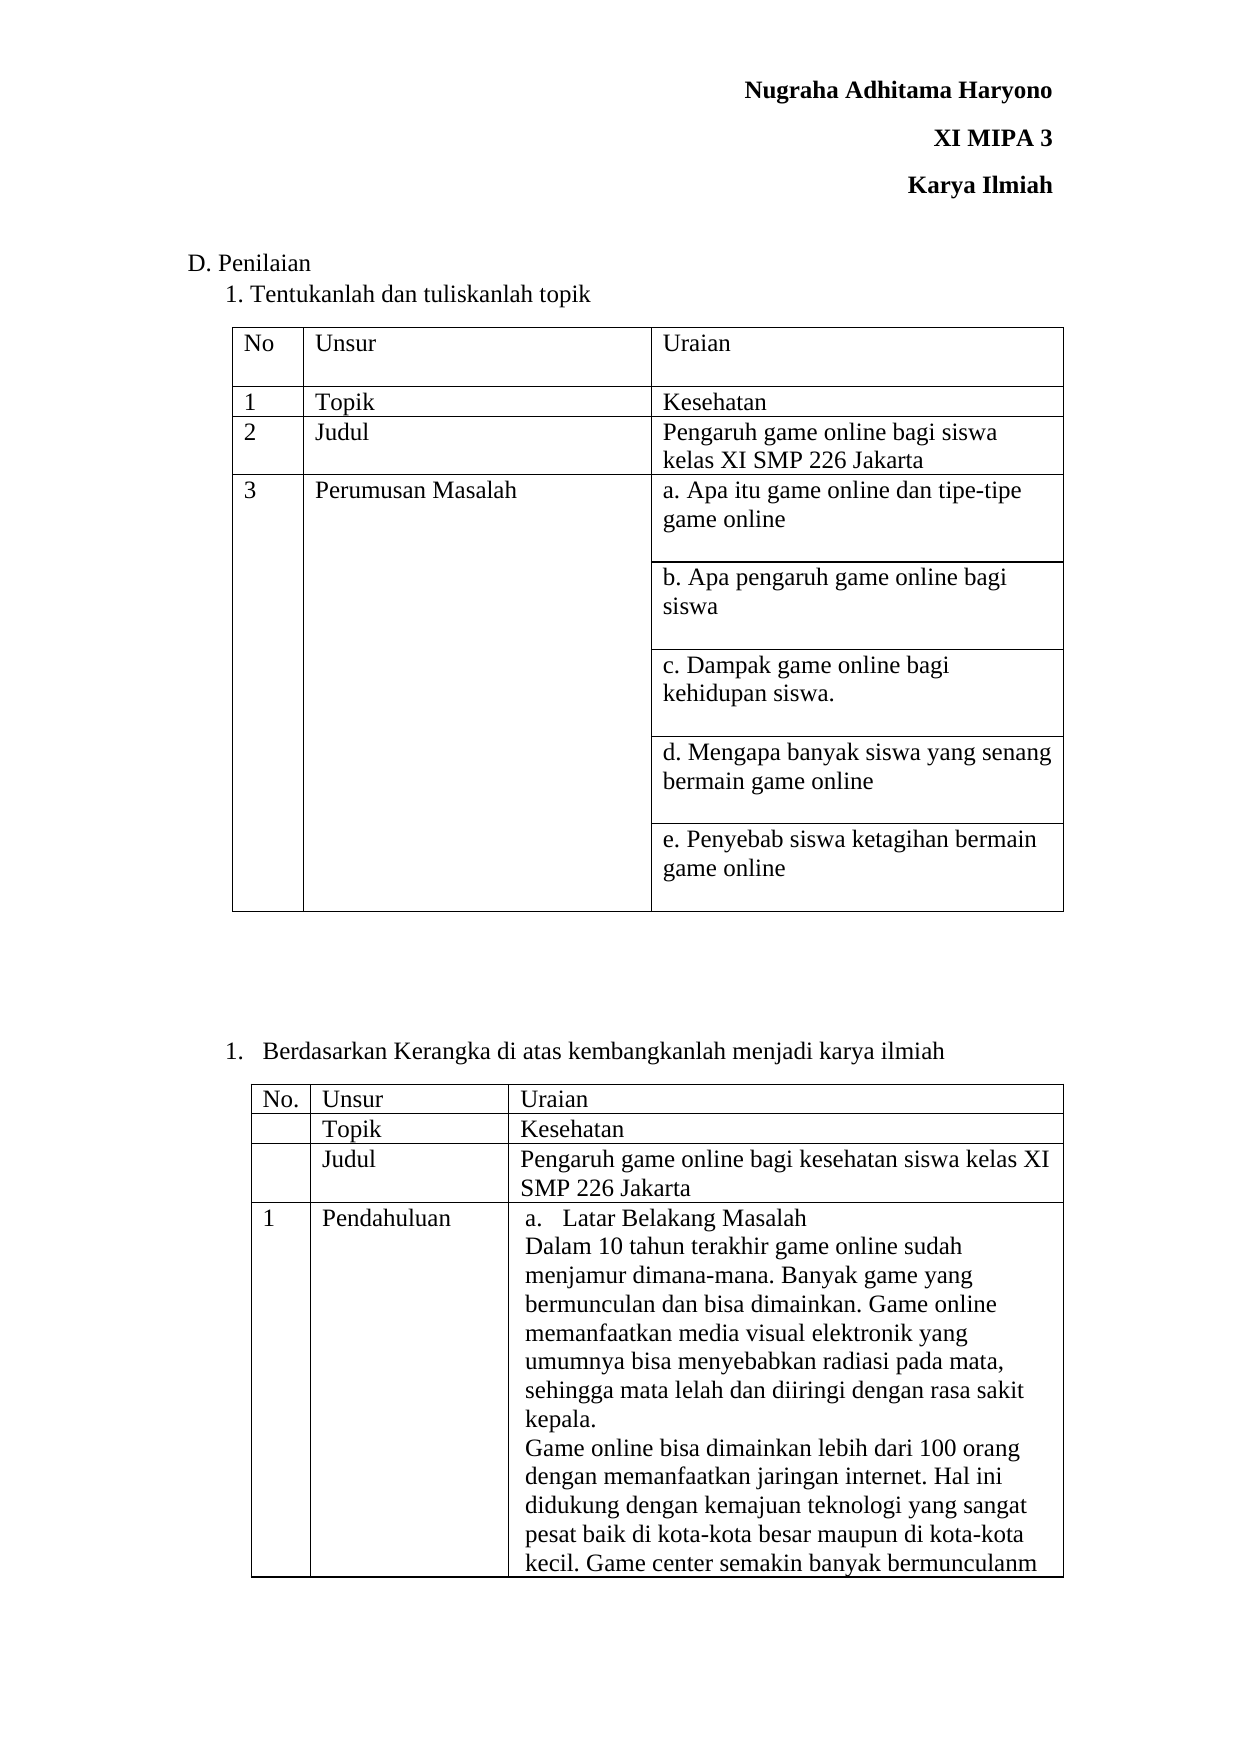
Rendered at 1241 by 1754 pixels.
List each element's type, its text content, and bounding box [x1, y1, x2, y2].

table_cell Perumusan Masalah [304, 475, 651, 911]
list Berdasarkan Kerangka di atas kembangkanlah menjadi karya ilmiah [225, 1036, 1053, 1064]
table_cell 1 [252, 1203, 310, 1576]
list 1. Tentukanlah dan tuliskanlah topik [225, 279, 1053, 308]
table_cell Judul [304, 417, 651, 474]
table_cell Apa itu game online dan tipe-tipe game online [652, 475, 1063, 561]
table_cell Pengaruh game online bagi kesehatan siswa kelas XI SMP 226 Jakarta [509, 1144, 1063, 1202]
table_cell [252, 1144, 310, 1202]
table_cell 1 [233, 387, 303, 416]
table_cell Topik [311, 1114, 508, 1143]
table_header Unsur [311, 1085, 508, 1113]
table_header No. [252, 1085, 310, 1113]
table_header No [233, 328, 303, 386]
table_cell 2 [233, 417, 303, 474]
table_cell Pengaruh game online bagi siswa kelas XI SMP 226 Jakarta [652, 417, 1063, 474]
table_cell Apa pengaruh game online bagi siswa [652, 563, 1063, 649]
table_cell 3 [233, 475, 303, 911]
table_header Uraian [652, 328, 1063, 386]
table_cell [252, 1114, 310, 1143]
table_cell Kesehatan [652, 387, 1063, 416]
table_cell Pendahuluan [311, 1203, 508, 1576]
table_header Uraian [509, 1085, 1063, 1113]
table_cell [509, 1203, 1063, 1576]
table_cell Topik [304, 387, 651, 416]
list D. Penilaian [187, 248, 1053, 277]
table_cell Dampak game online bagi kehidupan siswa. [652, 650, 1063, 736]
table_cell Penyebab siswa ketagihan bermain game online [652, 824, 1063, 911]
table_header Unsur [304, 328, 651, 386]
table_cell Kesehatan [509, 1114, 1063, 1143]
table_cell Mengapa banyak siswa yang senang bermain game online [652, 737, 1063, 823]
table_cell Judul [311, 1144, 508, 1202]
